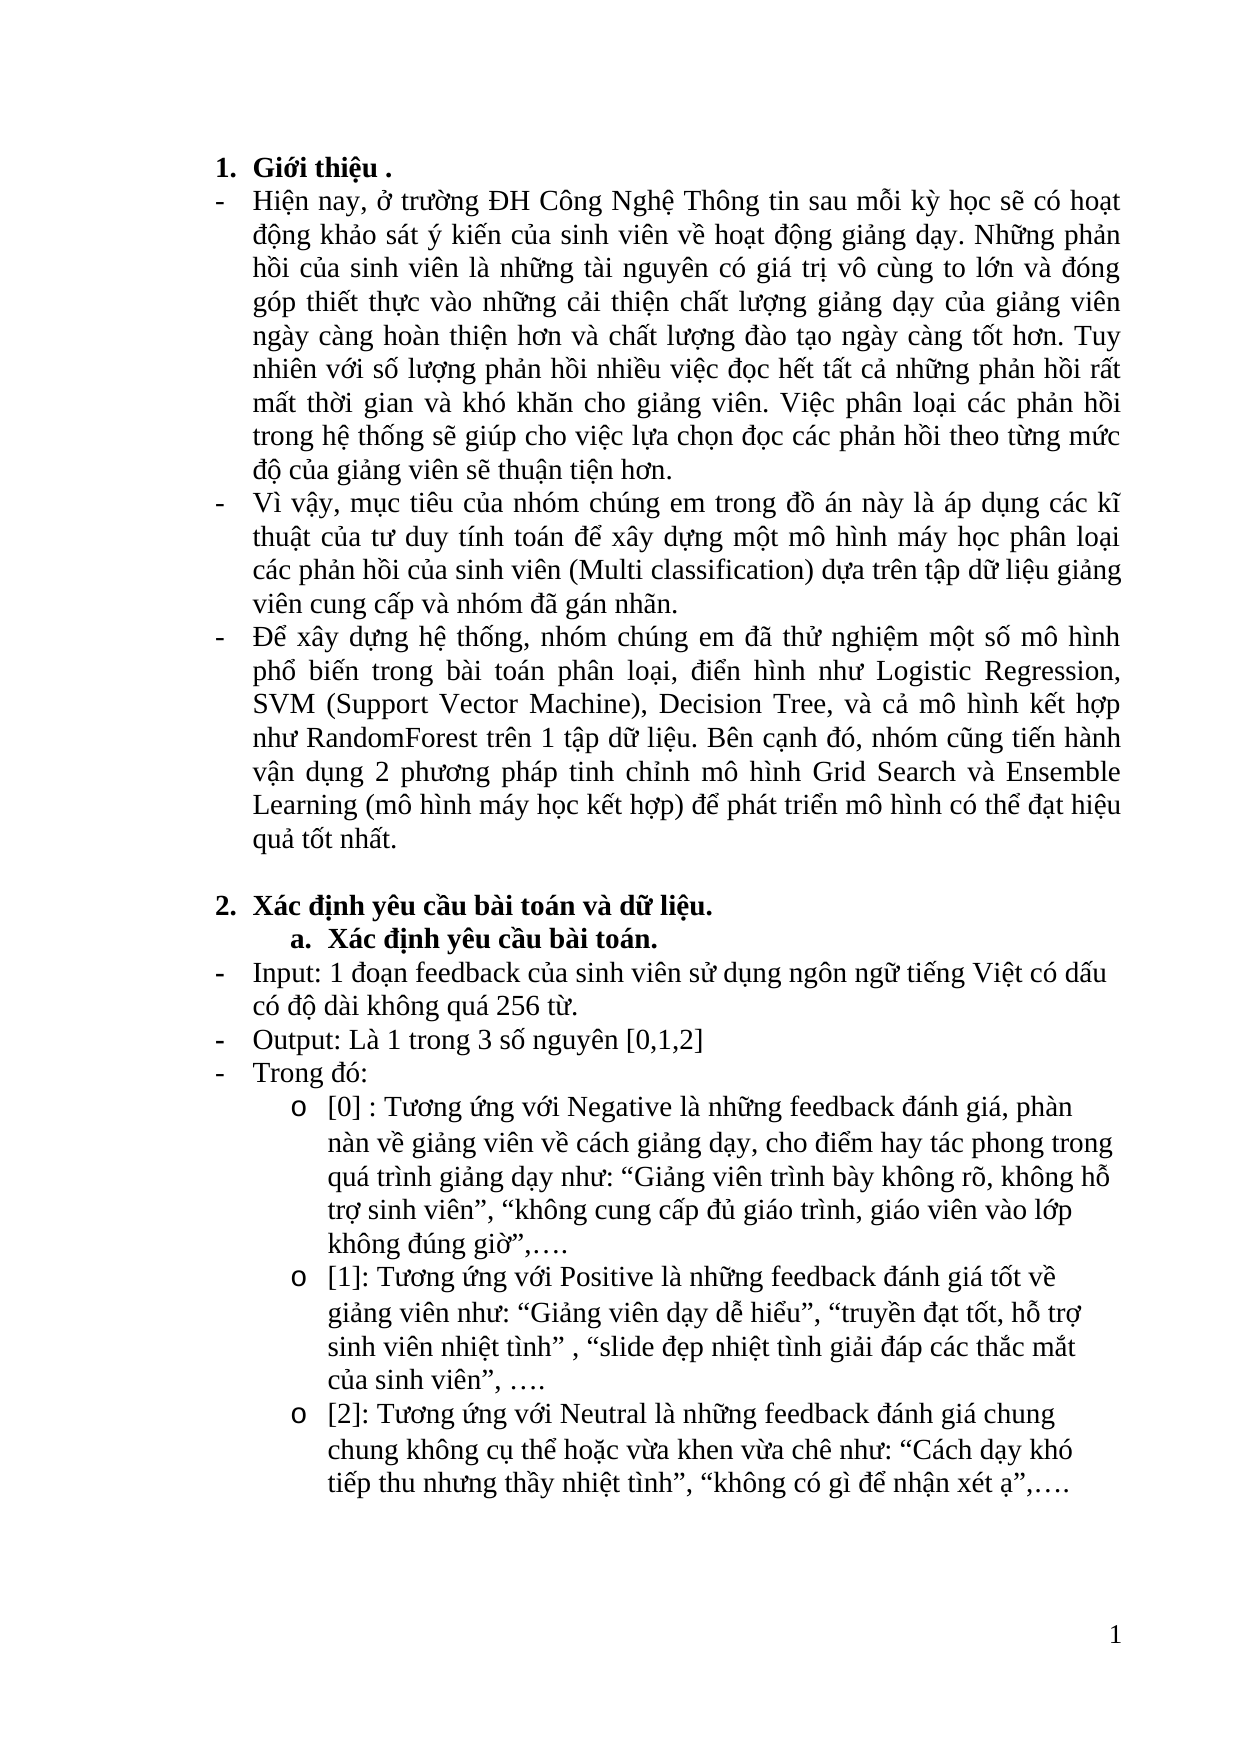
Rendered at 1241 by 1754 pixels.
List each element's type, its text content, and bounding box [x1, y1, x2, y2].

list [1]: Tương ứng với Positive là những feedback đánh giá tốt về giảng viên như: “Giảng viên dạy dễ hiểu”, “truyền đạt tốt, hỗ trợ sinh viên nhiệt tình” , “slide đẹp nhiệt tình giải đáp các thắc mắt của sinh viên”, …. [290, 1259, 1122, 1396]
list Output: Là 1 trong 3 số nguyên [0,1,2] [215, 1022, 1122, 1056]
list Hiện nay, ở trường ĐH Công Nghệ Thông tin sau mỗi kỳ học sẽ có hoạt động khảo sát ý kiến của sinh viên về hoạt động giảng dạy. Những phản hồi của sinh viên là những tài nguyên có giá trị vô cùng to lớn và đóng góp thiết thực vào những cải thiện chất lượng giảng dạy của giảng viên ngày càng hoàn thiện hơn và chất lượng đào tạo ngày càng tốt hơn. Tuy nhiên với số lượng phản hồi nhiều việc đọc hết tất cả những phản hồi rất mất thời gian và khó khăn cho giảng viên. Việc phân loại các phản hồi trong hệ thống sẽ giúp cho việc lựa chọn đọc các phản hồi theo từng mức độ của giảng viên sẽ thuận tiện hơn. [215, 183, 1122, 485]
list [2]: Tương ứng với Neutral là những feedback đánh giá chung chung không cụ thể hoặc vừa khen vừa chê như: “Cách dạy khó tiếp thu nhưng thầy nhiệt tình”, “không có gì để nhận xét ạ”,…. [290, 1396, 1122, 1499]
list Xác định yêu cầu bài toán và dữ liệu. [215, 888, 1122, 921]
list Input: 1 đoạn feedback của sinh viên sử dụng ngôn ngữ tiếng Việt có dấu có độ dài không quá 256 từ. [215, 955, 1122, 1022]
list Giới thiệu . [215, 150, 1122, 183]
list [0] : Tương ứng với Negative là những feedback đánh giá, phàn nàn về giảng viên về cách giảng dạy, cho điểm hay tác phong trong quá trình giảng dạy như: “Giảng viên trình bày không rõ, không hỗ trợ sinh viên”, “không cung cấp đủ giáo trình, giáo viên vào lớp không đúng giờ”,…. [290, 1089, 1122, 1259]
list Trong đó: [215, 1056, 1122, 1089]
list Để xây dựng hệ thống, nhóm chúng em đã thử nghiệm một số mô hình phổ biến trong bài toán phân loại, điển hình như Logistic Regression, SVM (Support Vector Machine), Decision Tree, và cả mô hình kết hợp như RandomForest trên 1 tập dữ liệu. Bên cạnh đó, nhóm cũng tiến hành vận dụng 2 phương pháp tinh chỉnh mô hình Grid Search và Ensemble Learning (mô hình máy học kết hợp) để phát triển mô hình có thể đạt hiệu quả tốt nhất. [215, 619, 1122, 854]
list Vì vậy, mục tiêu của nhóm chúng em trong đồ án này là áp dụng các kĩ thuật của tư duy tính toán để xây dựng một mô hình máy học phân loại các phản hồi của sinh viên (Multi classification) dựa trên tập dữ liệu giảng viên cung cấp và nhóm đã gán nhãn. [215, 485, 1122, 619]
list Xác định yêu cầu bài toán. [290, 921, 1122, 955]
